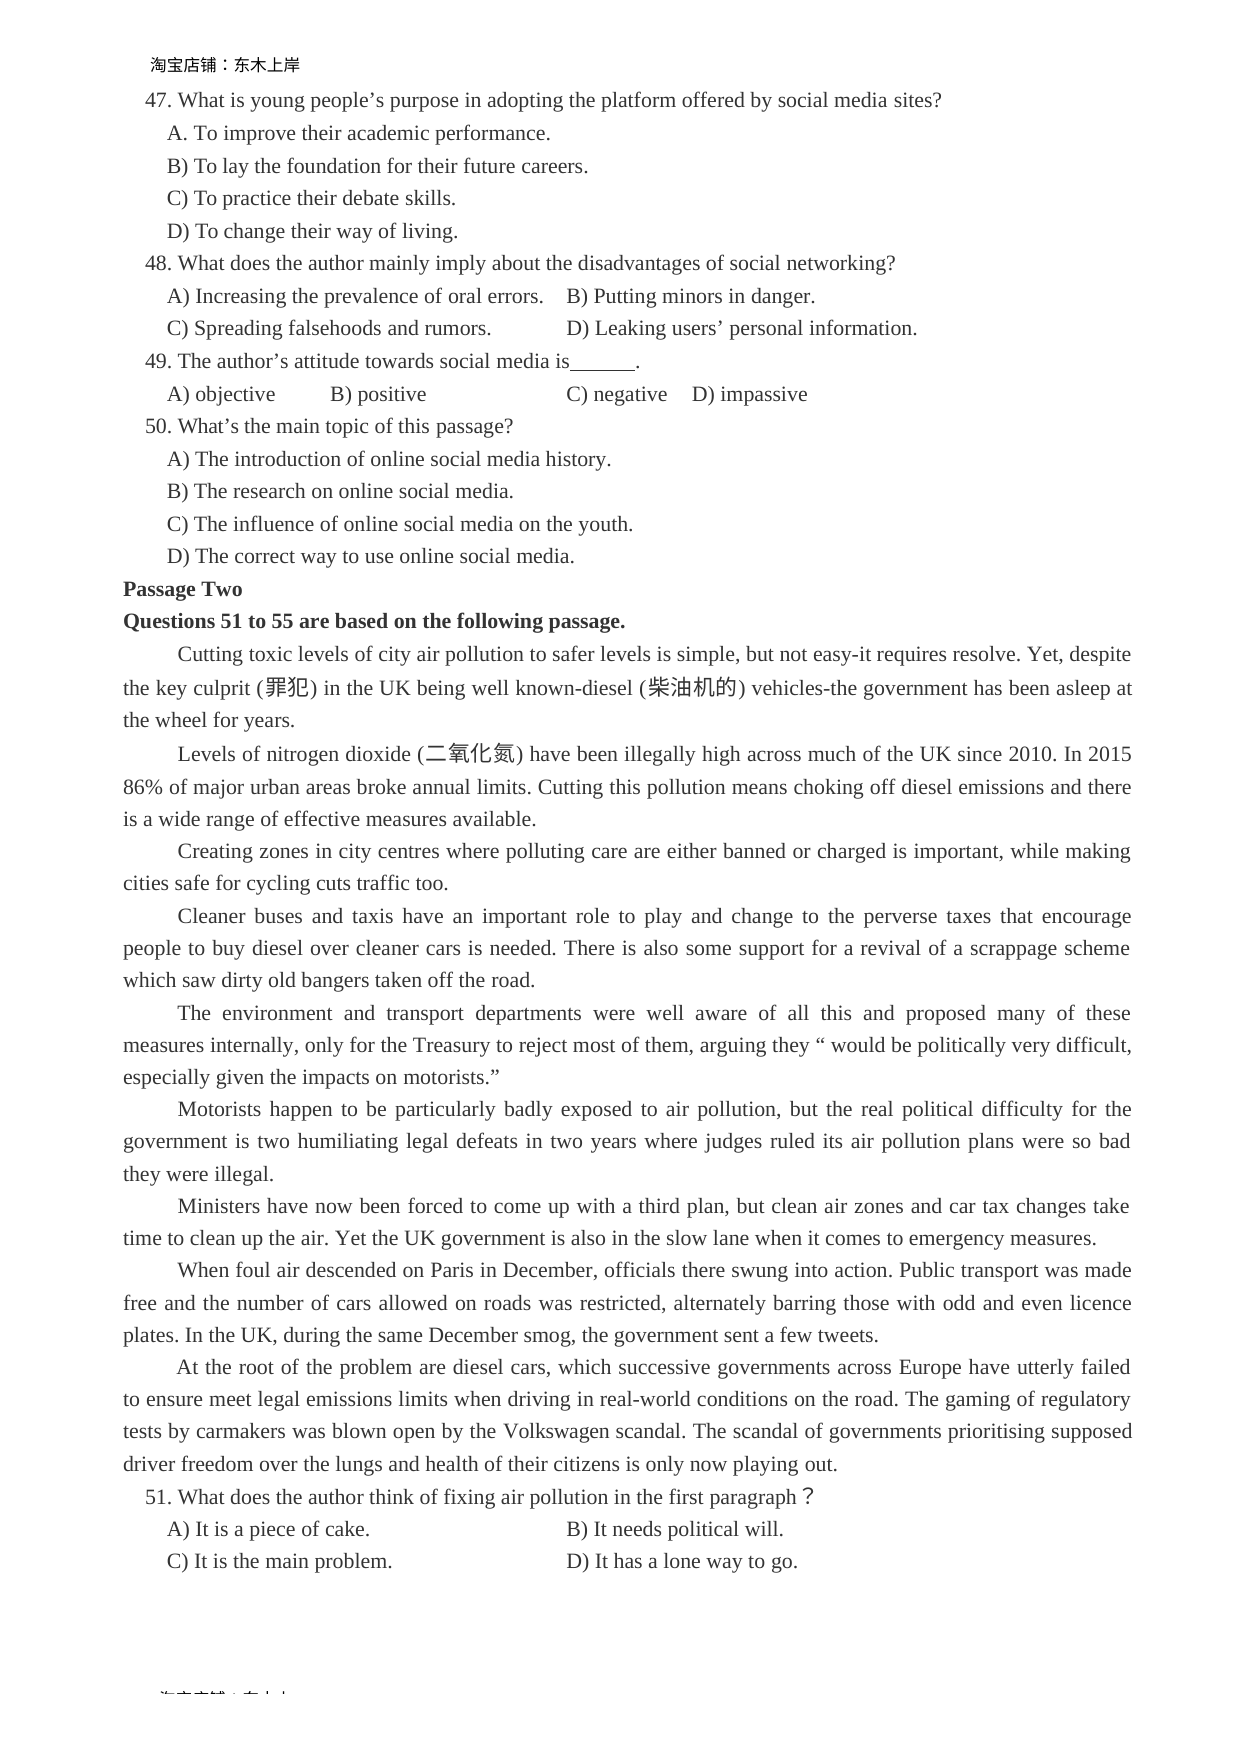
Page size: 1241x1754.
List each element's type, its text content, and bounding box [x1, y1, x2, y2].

text The environment and transport departments were well aware of all this and proposed many of these measures internally, only for the Treasury to reject most of them, arguing they “ would be politically very difficult, especially given the impacts on motorists.” [123, 999, 1133, 1089]
text A. To improve their academic performance. [167, 120, 1153, 145]
subtitle Passage Two [123, 576, 1153, 601]
list What’s the main topic of this passage? [145, 413, 1153, 438]
list To practice their debate skills. [167, 185, 1153, 210]
text Motorists happen to be particularly badly exposed to air pollution, but the real political difficulty for the government is two humiliating legal defeats in two years where judges ruled its air pollution plans were so bad they were illegal. [123, 1096, 1133, 1186]
text C) Spreading falsehoods and rumors. D) Leaking users’ personal information. [167, 315, 1153, 341]
list The correct way to use online social media. [167, 543, 1153, 568]
list What is young people’s purpose in adopting the platform offered by social media sites? [145, 87, 1153, 113]
list The research on online social media. [167, 478, 1153, 503]
text When foul air descended on Paris in December, officials there swung into action. Public transport was made free and the number of cars allowed on roads was restricted, alternately barring those with odd and even licence plates. In the UK, during the same December smog, the government sent a few tweets. [123, 1257, 1133, 1347]
text Cutting toxic levels of city air pollution to safer levels is simple, but not easy-it requires resolve. Yet, despite the key culprit (罪犯) in the UK being well known-diesel (柴油机的) vehicles-the government has been asleep at the wheel for years. [123, 641, 1133, 733]
text Levels of nitrogen dioxide (二氧化氮) have been illegally high across much of the UK since 2010. In 2015 86% of major urban areas broke annual limits. Cutting this pollution means choking off diesel emissions and there is a wide range of effective measures available. [123, 738, 1133, 831]
list To lay the foundation for their future careers. [167, 153, 1153, 178]
list The author’s attitude towards social media is . [145, 348, 1153, 373]
text Ministers have now been forced to come up with a third plan, but clean air zones and car tax changes take time to clean up the air. Yet the UK government is also in the slow lane when it comes to emergency measures. [123, 1193, 1132, 1250]
text Questions 51 to 55 are based on the following passage. [123, 608, 1153, 633]
list To change their way of living. [167, 218, 1153, 243]
text Cleaner buses and taxis have an important role to play and change to the perverse taxes that encourage people to buy diesel over cleaner cars is needed. There is also some support for a revival of a scrappage scheme which saw dirty old bangers taken off the road. [123, 903, 1133, 992]
text At the root of the problem are diesel cars, which successive governments across Europe have utterly failed to ensure meet legal emissions limits when driving in real-world conditions on the road. The gaming of regulatory tests by carmakers was blown open by the Volkswagen scandal. The scandal of governments prioritising supposed driver freedom over the lungs and health of their citizens is only now playing out. [123, 1354, 1133, 1476]
list The influence of online social media on the youth. [167, 511, 1153, 536]
text Creating zones in city centres where polluting care are either banned or charged is important, while making cities safe for cycling cuts traffic too. [123, 838, 1132, 896]
list What does the author think of fixing air pollution in the first paragraph？ [145, 1483, 1153, 1509]
list Increasing the prevalence of oral errors. B) Putting minors in danger. [167, 283, 1153, 308]
list What does the author mainly imply about the disadvantages of social networking? [145, 250, 1153, 275]
list objective B) positive C) negative D) impassive [167, 381, 1153, 406]
list The introduction of online social media history. [167, 446, 1153, 471]
text C) It is the main problem. D) It has a lone way to go. [167, 1548, 1153, 1573]
list It is a piece of cake. B) It needs political will. [167, 1516, 1153, 1541]
